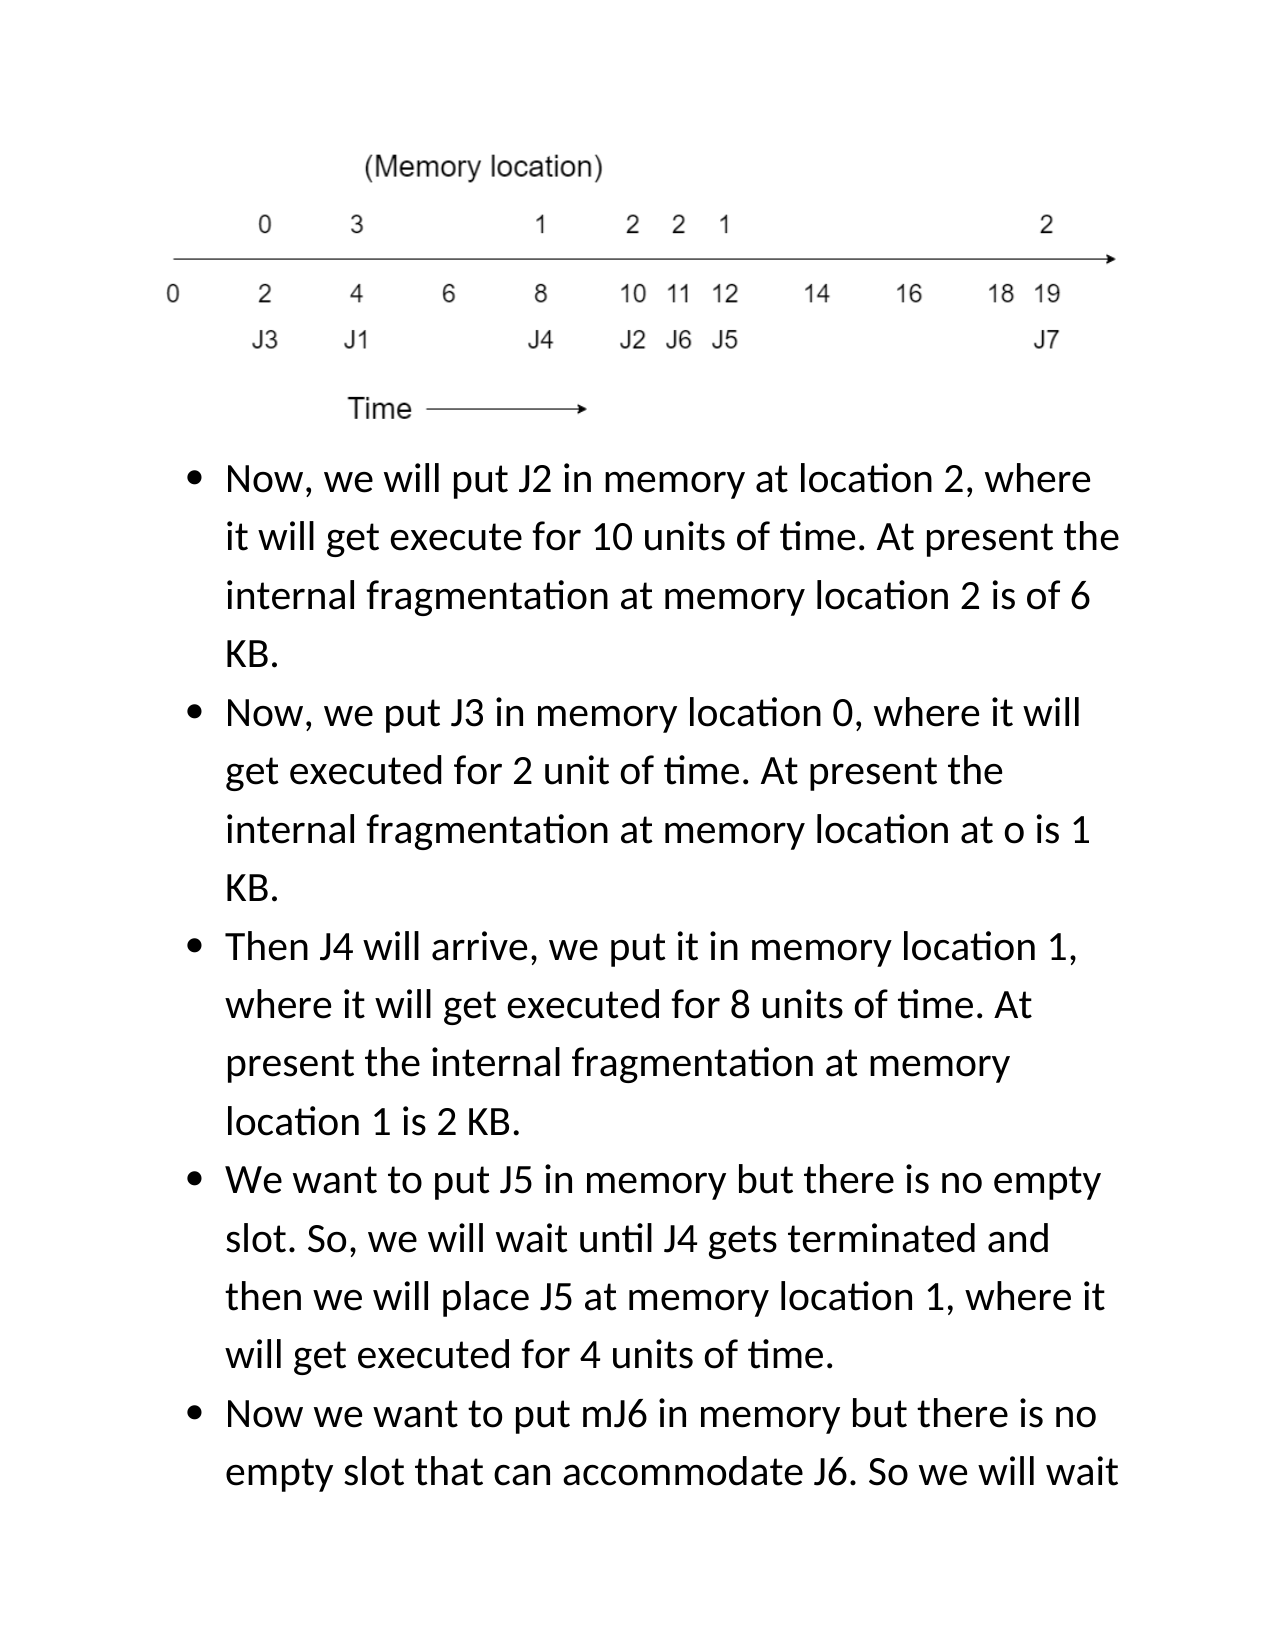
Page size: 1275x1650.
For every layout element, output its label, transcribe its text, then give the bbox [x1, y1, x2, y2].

list Then J4 will arrive, we put it in memory location 1, where it will get executed for 8 units of time. At present the internal fragmentation at memory location 1 is 2 KB. [187, 919, 1125, 1146]
list Now, we will put J2 in memory at location 2, where it will get execute for 10 units of time. At present the internal fragmentation at memory location 2 is of 6 KB. [187, 452, 1125, 678]
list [187, 1387, 1125, 1496]
list Now, we put J3 in memory location 0, where it will get executed for 2 unit of time. At present the internal fragmentation at memory location at o is 1 KB. [187, 686, 1125, 912]
picture [150, 150, 1125, 427]
list We want to put J5 in memory but there is no empty slot. So, we will wait until J4 gets terminated and then we will place J5 at memory location 1, where it will get executed for 4 units of time. [187, 1153, 1125, 1379]
